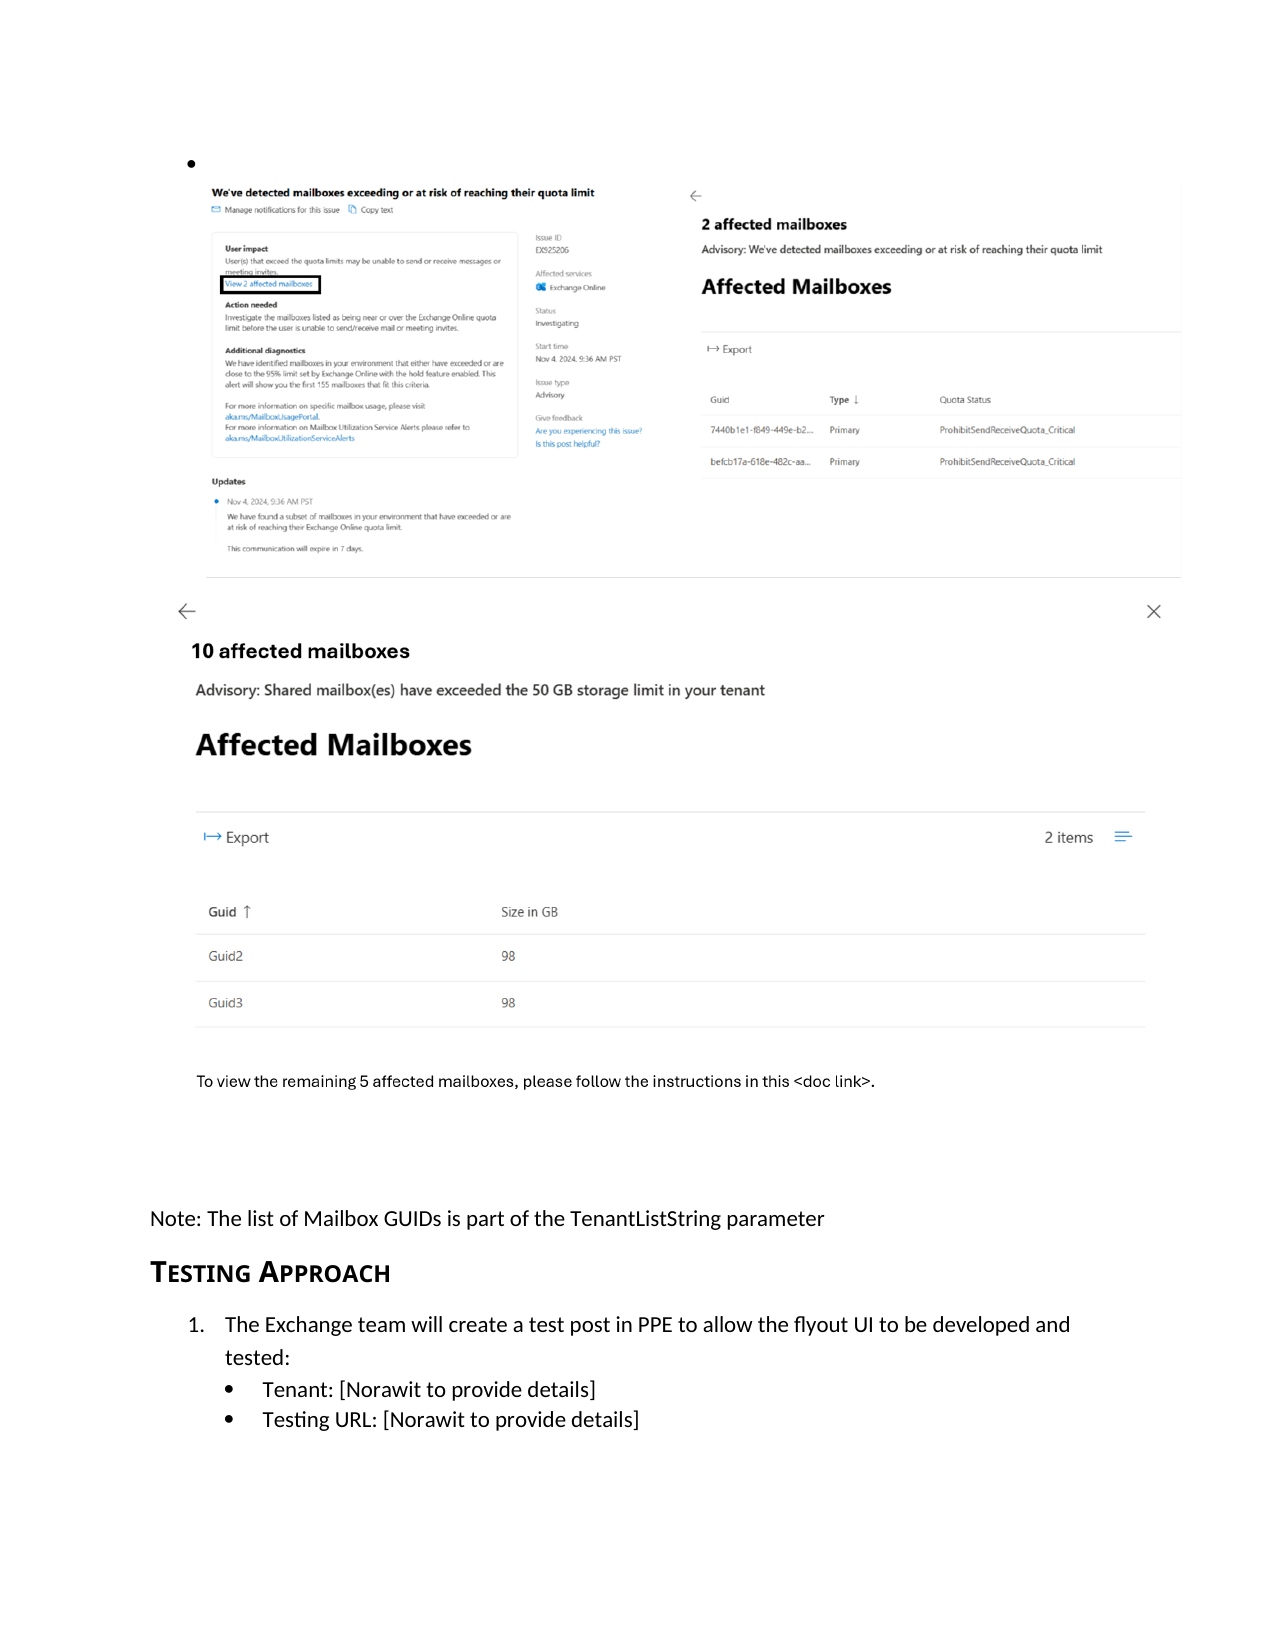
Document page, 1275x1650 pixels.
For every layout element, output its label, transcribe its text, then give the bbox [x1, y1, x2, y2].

text Note: The list of Mailbox GUIDs is part of the TenantListString parameter [150, 1204, 1125, 1232]
list Tenant: [Norawit to provide details] [225, 1375, 1125, 1403]
list The Exchange team will create a test post in PPE to allow the flyout UI to be developed and tested: [187, 1310, 1125, 1371]
list Testing URL: [Norawit to provide details] [225, 1405, 1125, 1433]
text Testing Approach [150, 1251, 1125, 1291]
